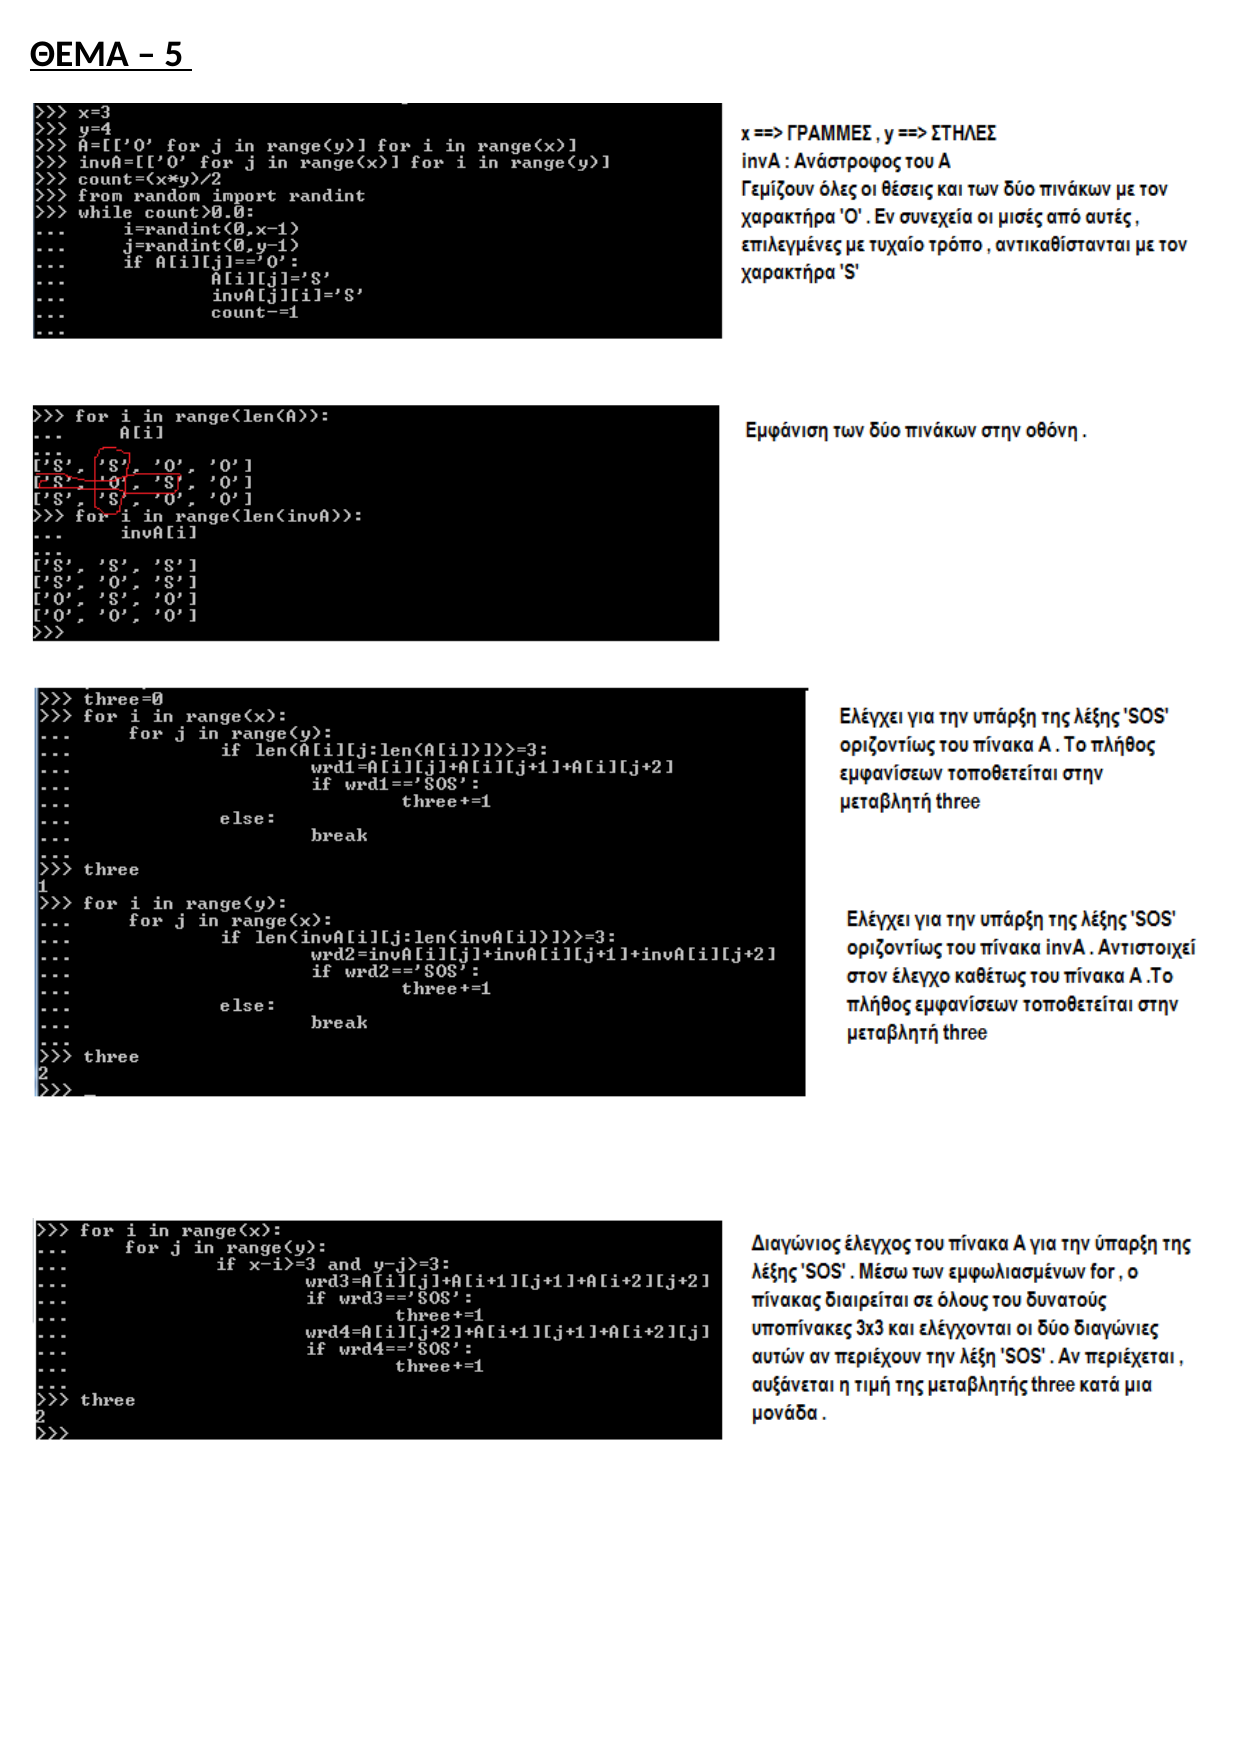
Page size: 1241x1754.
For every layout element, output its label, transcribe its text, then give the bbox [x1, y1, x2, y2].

picture [32, 103, 1199, 640]
text ΘΕΜΑ – 5 [29, 29, 1196, 75]
picture [32, 1218, 1199, 1440]
picture [32, 681, 1199, 1103]
